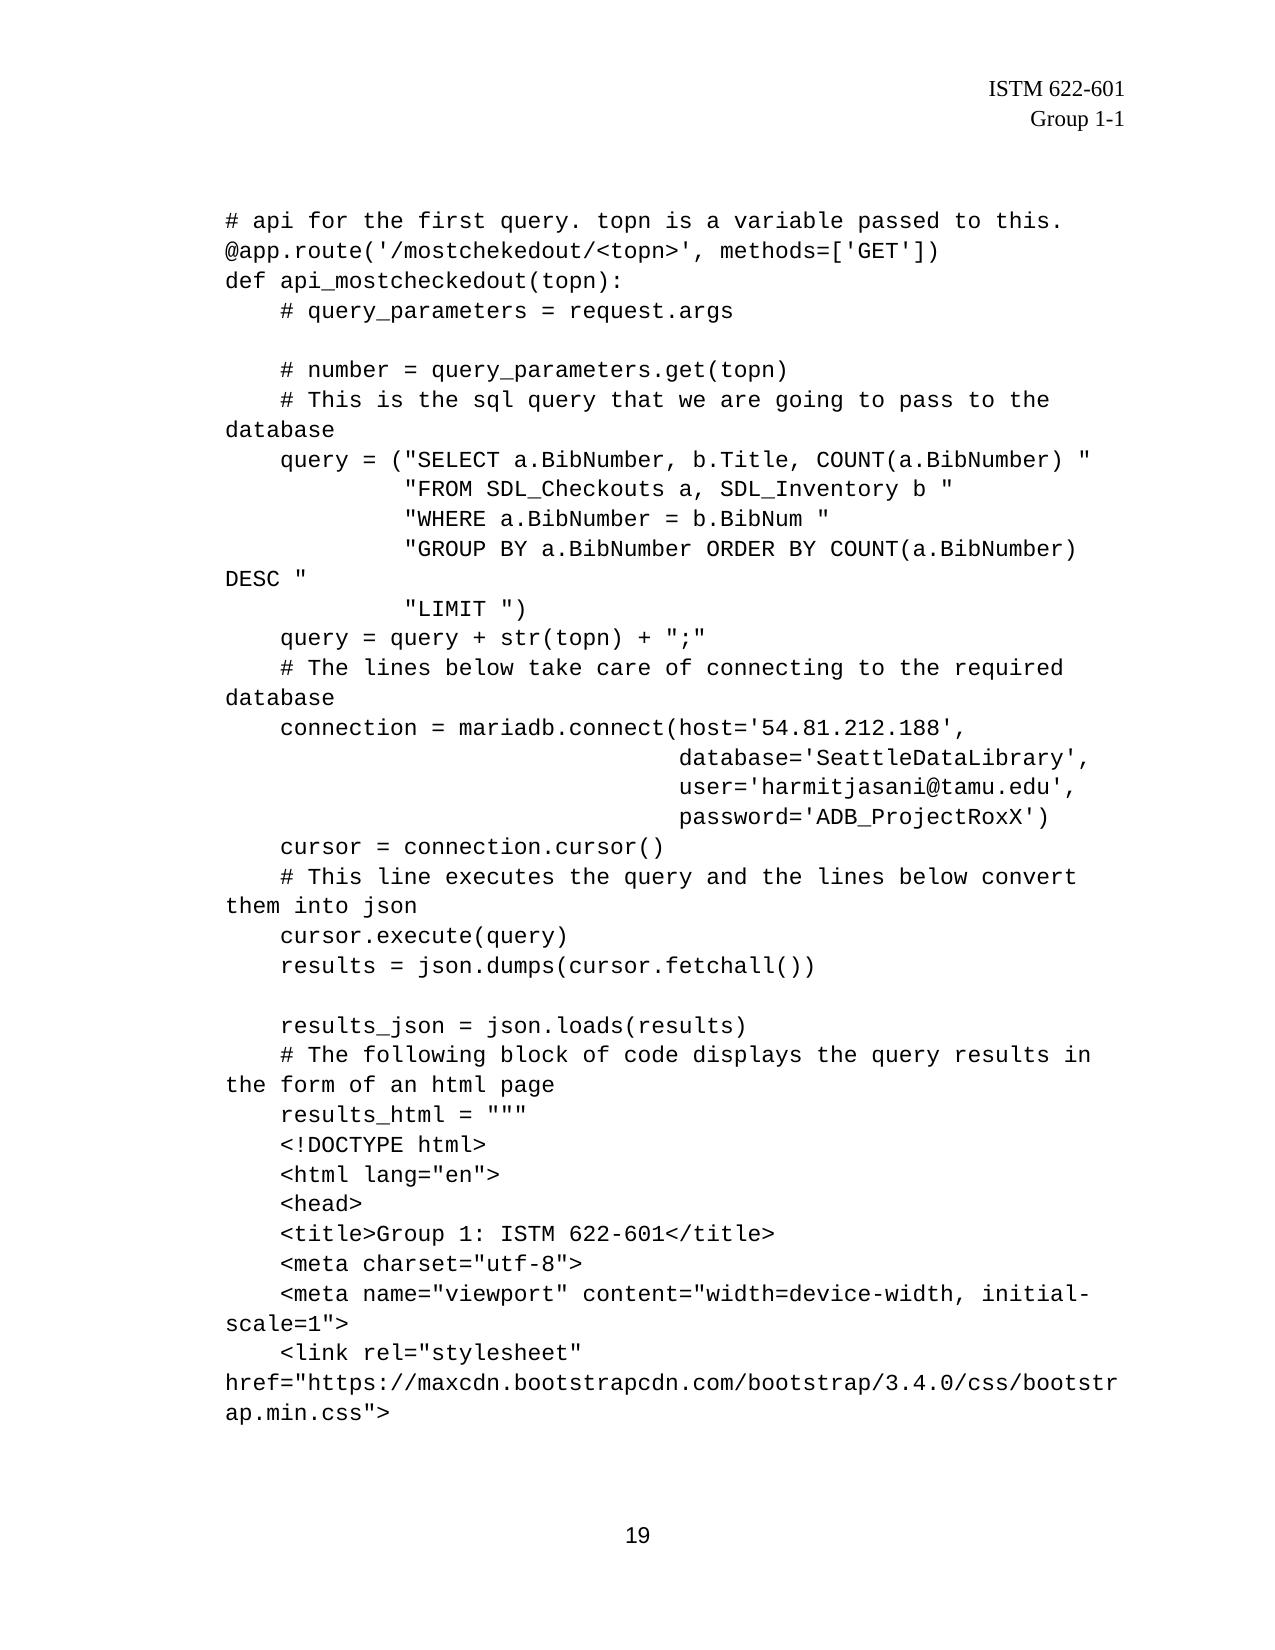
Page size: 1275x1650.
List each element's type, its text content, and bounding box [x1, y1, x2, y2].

text connection = mariadb.connect(host='54.81.212.188', [225, 716, 1125, 742]
text # query_parameters = request.args [225, 299, 1125, 325]
text "FROM SDL_Checkouts a, SDL_Inventory b " [225, 478, 1125, 504]
text <meta name="viewport" content="width=device-width, initial-scale=1"> [225, 1282, 1125, 1338]
text <head> [225, 1193, 1125, 1219]
text <link rel="stylesheet" href="https://maxcdn.bootstrapcdn.com/bootstrap/3.4.0/css/bootstrap.min.css"> [225, 1342, 1125, 1427]
text # This is the sql query that we are going to pass to the database [225, 388, 1125, 444]
text <html lang="en"> [225, 1163, 1125, 1189]
text # number = query_parameters.get(topn) [225, 358, 1125, 384]
text # This line executes the query and the lines below convert them into json [225, 865, 1125, 921]
text results_json = json.loads(results) [225, 1014, 1125, 1040]
text results = json.dumps(cursor.fetchall()) [225, 954, 1125, 980]
text <title>Group 1: ISTM 622-601</title> [225, 1222, 1125, 1248]
text <!DOCTYPE html> [225, 1133, 1125, 1159]
text cursor = connection.cursor() [225, 835, 1125, 861]
text password='ADB_ProjectRoxX') [225, 805, 1125, 831]
text "LIMIT ") [225, 597, 1125, 623]
text <meta charset="utf-8"> [225, 1252, 1125, 1278]
text "GROUP BY a.BibNumber ORDER BY COUNT(a.BibNumber) DESC " [225, 537, 1125, 593]
text results_html = """ [225, 1103, 1125, 1129]
text cursor.execute(query) [225, 924, 1125, 951]
text "WHERE a.BibNumber = b.BibNum " [225, 507, 1125, 533]
text user='harmitjasani@tamu.edu', [225, 776, 1125, 802]
text query = query + str(topn) + ";" [225, 627, 1125, 653]
text # api for the first query. topn is a variable passed to this. [225, 209, 1125, 236]
text def api_mostcheckedout(topn): [225, 269, 1125, 295]
text # The lines below take care of connecting to the required database [225, 656, 1125, 712]
text query = ("SELECT a.BibNumber, b.Title, COUNT(a.BibNumber) " [225, 448, 1125, 474]
text @app.route('/mostchekedout/<topn>', methods=['GET']) [225, 239, 1125, 265]
text # The following block of code displays the query results in the form of an html page [225, 1044, 1125, 1099]
text database='SeattleDataLibrary', [225, 746, 1125, 772]
